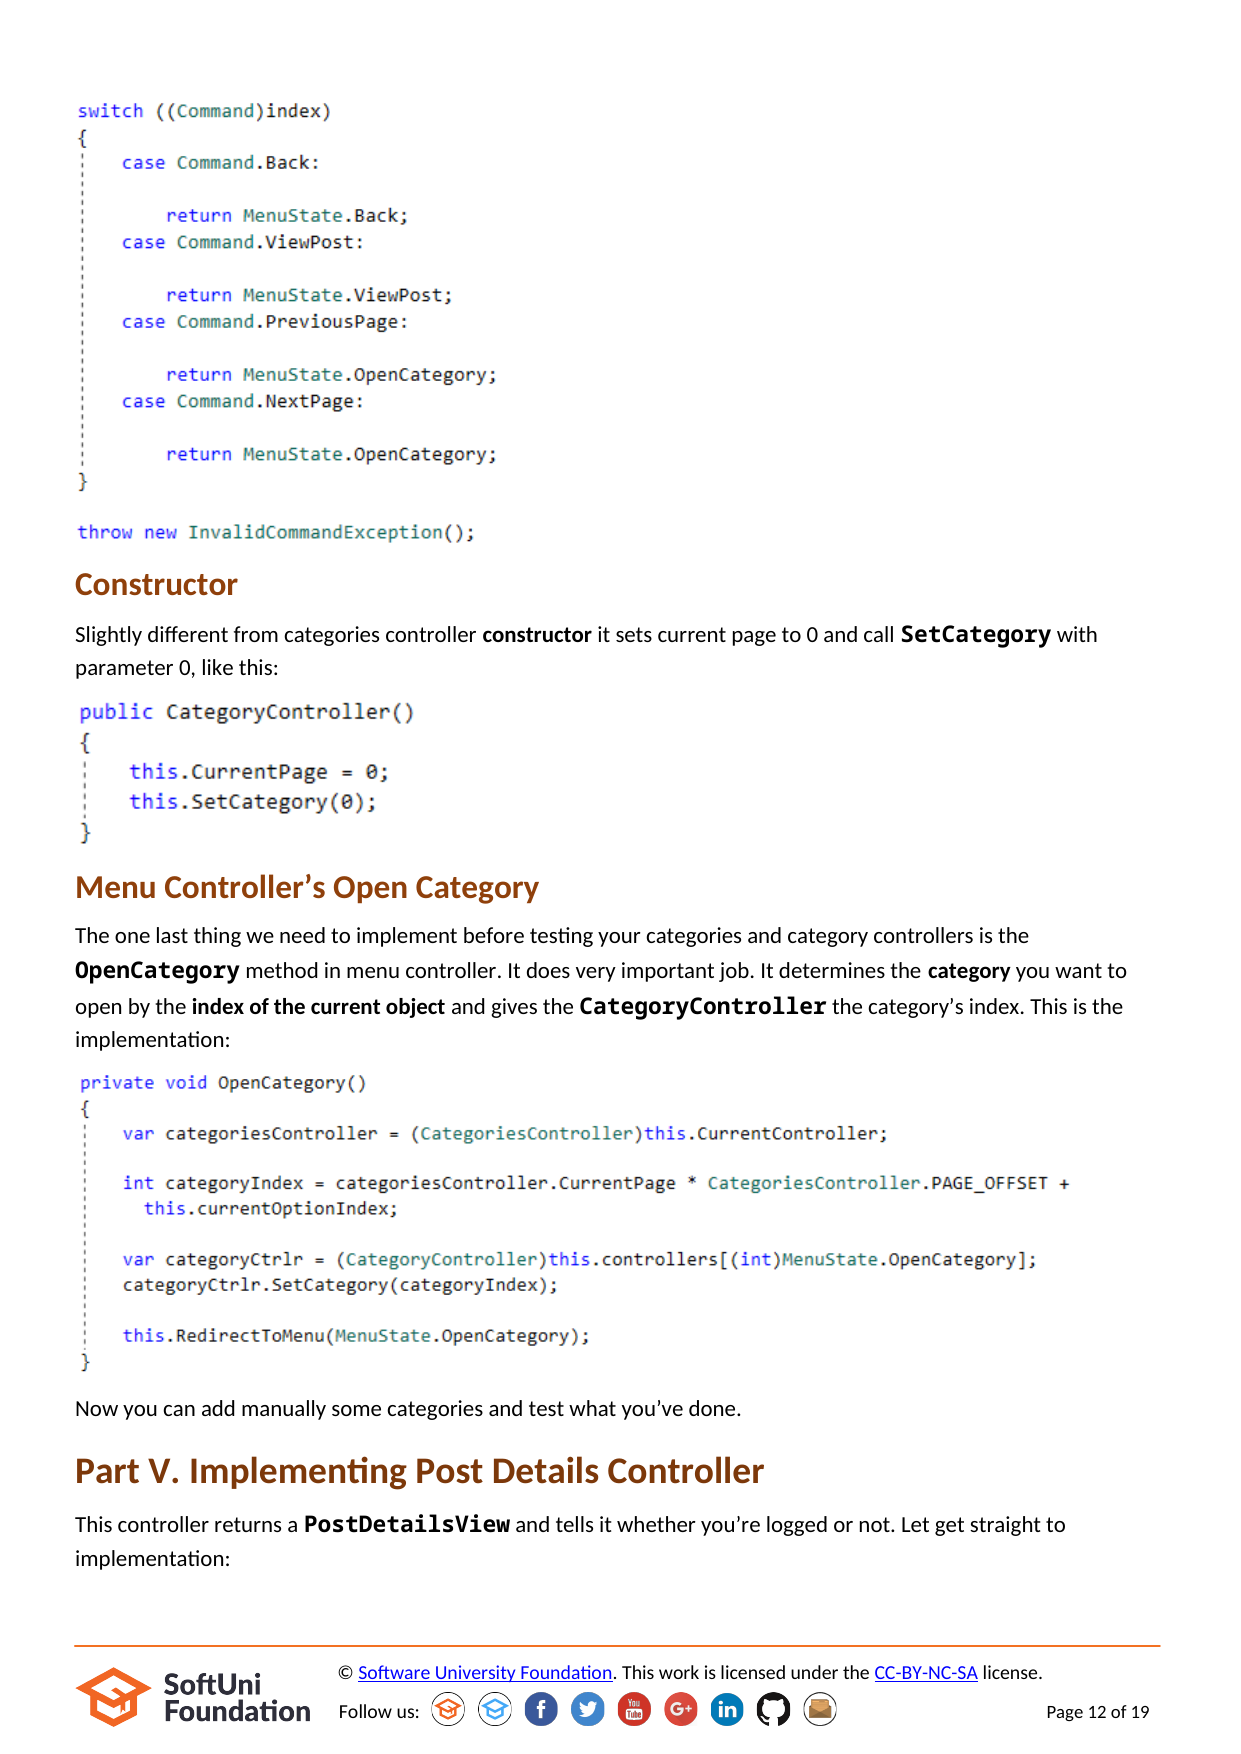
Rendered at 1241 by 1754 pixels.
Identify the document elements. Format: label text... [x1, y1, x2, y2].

subtitle Menu Controller’s Open Category [75, 866, 1165, 907]
text Slightly different from categories controller constructor it sets current page to 0 and call SetCategory with parameter 0, like this: [75, 618, 1165, 681]
picture [803, 1692, 837, 1726]
picture [711, 1718, 720, 1726]
picture [756, 1692, 790, 1726]
picture [75, 1667, 310, 1727]
picture [617, 1692, 651, 1726]
picture [478, 1692, 512, 1726]
picture [734, 1716, 744, 1726]
subtitle Constructor [75, 563, 1165, 603]
picture [571, 1692, 605, 1726]
text The one last thing we need to implement before testing your categories and category controllers is the OpenCategory method in menu controller. It does very important job. It determines the category you want to open by the index of the current object and gives the CategoryController the category’s index. This is the implementation: [75, 921, 1165, 1053]
picture [711, 1693, 720, 1701]
picture [75, 1070, 1077, 1378]
picture [75, 698, 418, 850]
picture [524, 1692, 558, 1726]
subtitle Implementing Post Details Controller [75, 1447, 1165, 1493]
text This controller returns a PostDetailsView and tells it whether you’re logged or not. Let get straight to implementation: [75, 1508, 1165, 1572]
picture [734, 1693, 744, 1703]
picture [664, 1692, 698, 1726]
picture [75, 95, 596, 547]
picture [431, 1692, 465, 1726]
picture [725, 1707, 736, 1717]
text Now you can add manually some categories and test what you’ve done. [75, 1394, 1165, 1422]
